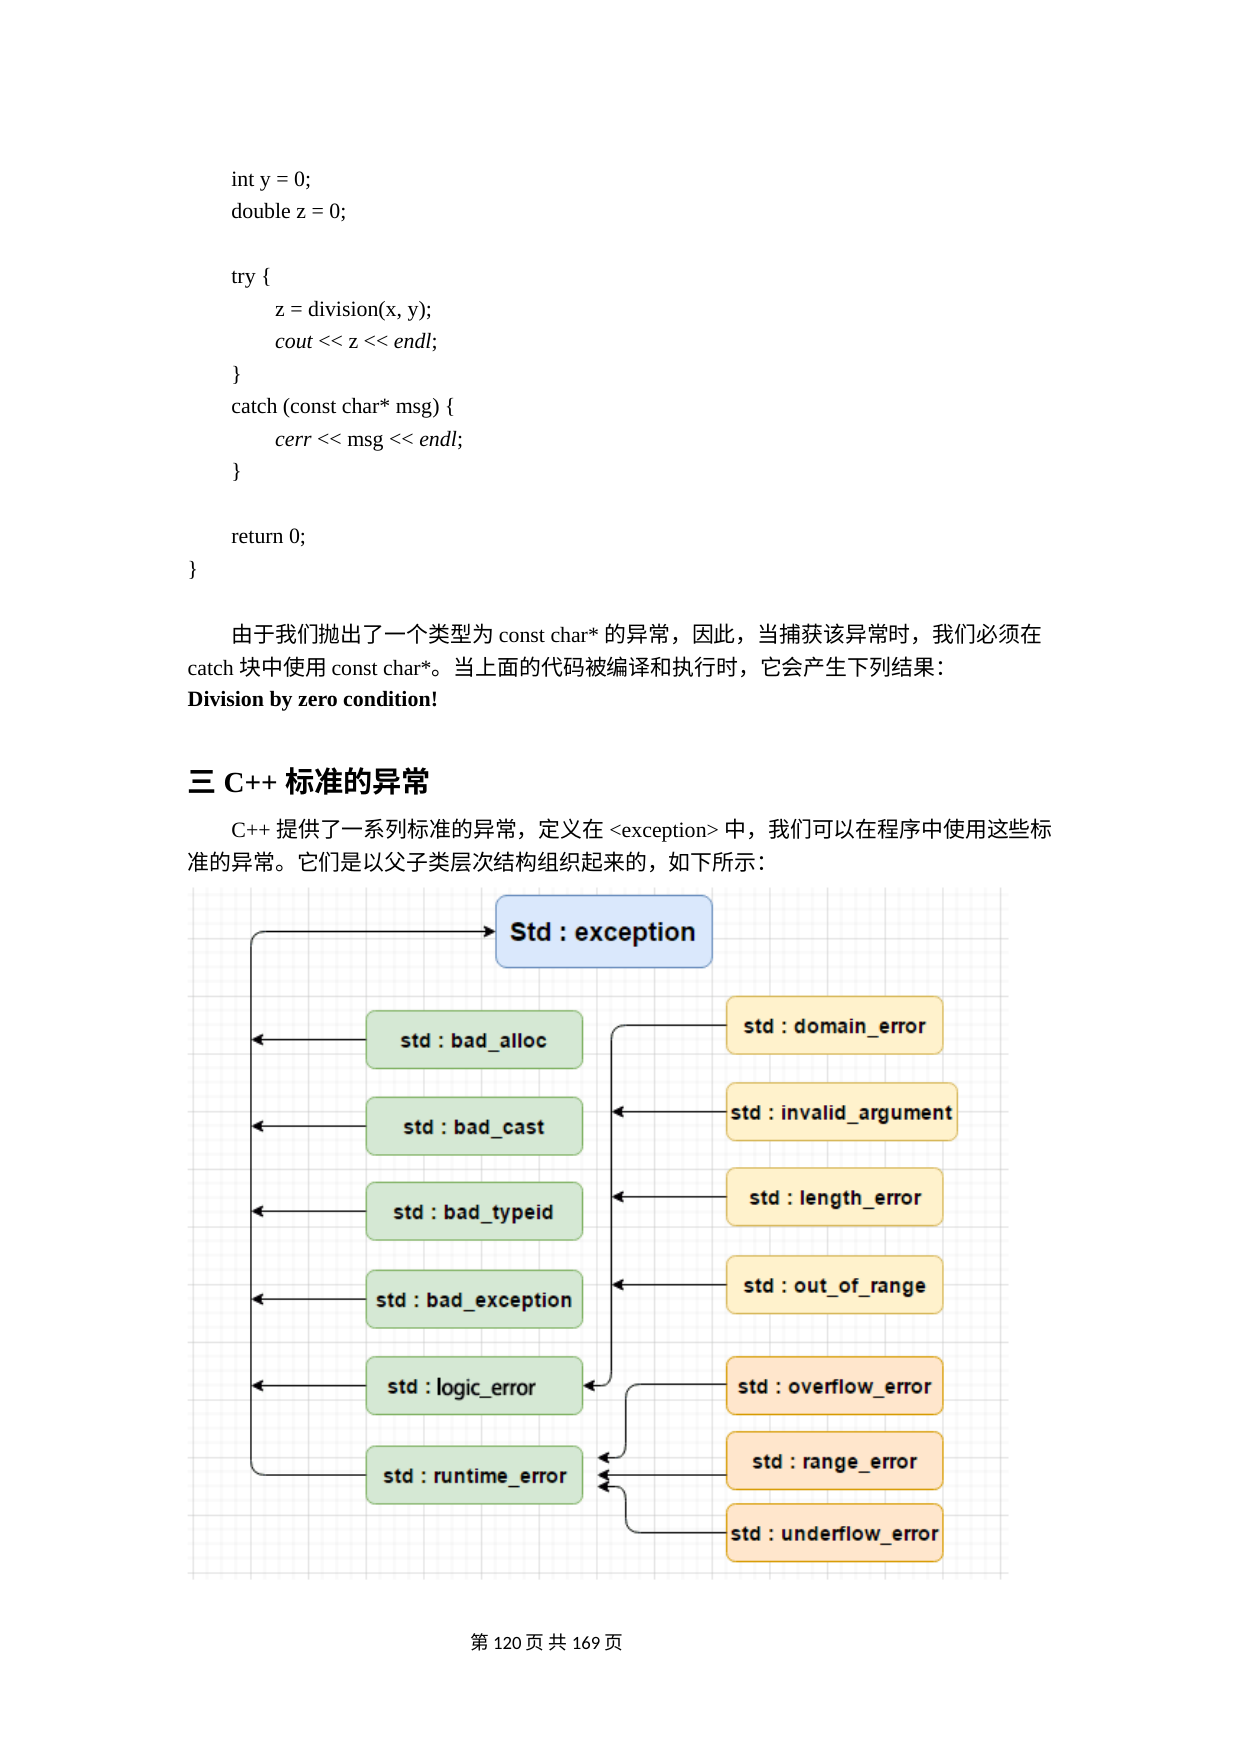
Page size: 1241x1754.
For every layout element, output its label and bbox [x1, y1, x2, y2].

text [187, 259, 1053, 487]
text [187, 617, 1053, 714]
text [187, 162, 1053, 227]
picture [187, 882, 1052, 1587]
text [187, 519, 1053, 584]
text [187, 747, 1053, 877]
